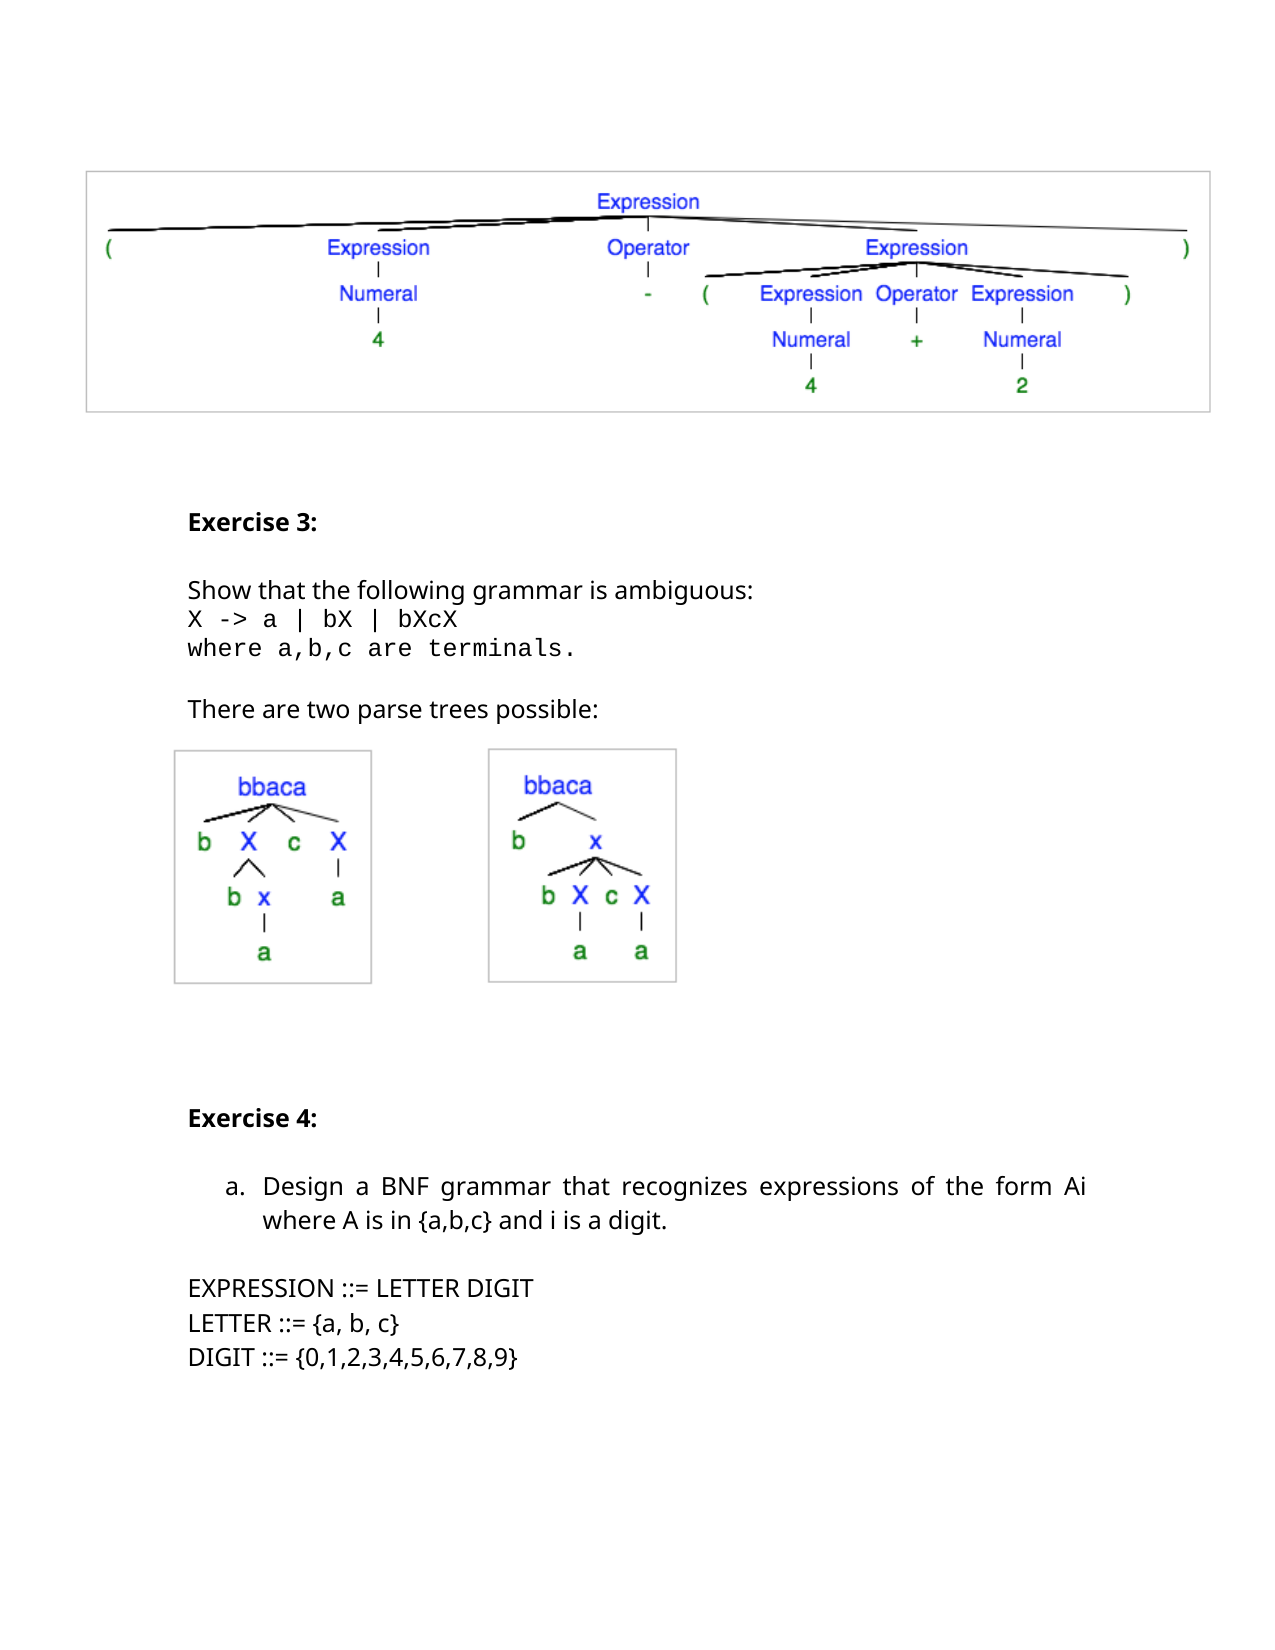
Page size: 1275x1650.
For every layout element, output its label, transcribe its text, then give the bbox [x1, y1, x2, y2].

text Show that the following grammar is ambiguous: [187, 573, 1087, 607]
picture [82, 167, 1216, 418]
text Exercise 4: [187, 1101, 1087, 1135]
text Exercise 3: [187, 505, 1087, 539]
picture [482, 745, 685, 994]
picture [171, 745, 377, 989]
list Design a BNF grammar that recognizes expressions of the form Ai where A is in {a,b,c} and i is a digit. [225, 1169, 1087, 1237]
text There are two parse trees possible: [187, 692, 1087, 726]
text EXPRESSION ::= LETTER DIGIT [187, 1271, 1087, 1305]
text where a,b,c are terminals. [187, 635, 1087, 664]
text LETTER ::= {a, b, c} [187, 1305, 1087, 1339]
text X -> a | bX | bXcX [187, 607, 1087, 635]
text DIGIT ::= {0,1,2,3,4,5,6,7,8,9} [187, 1339, 1087, 1373]
